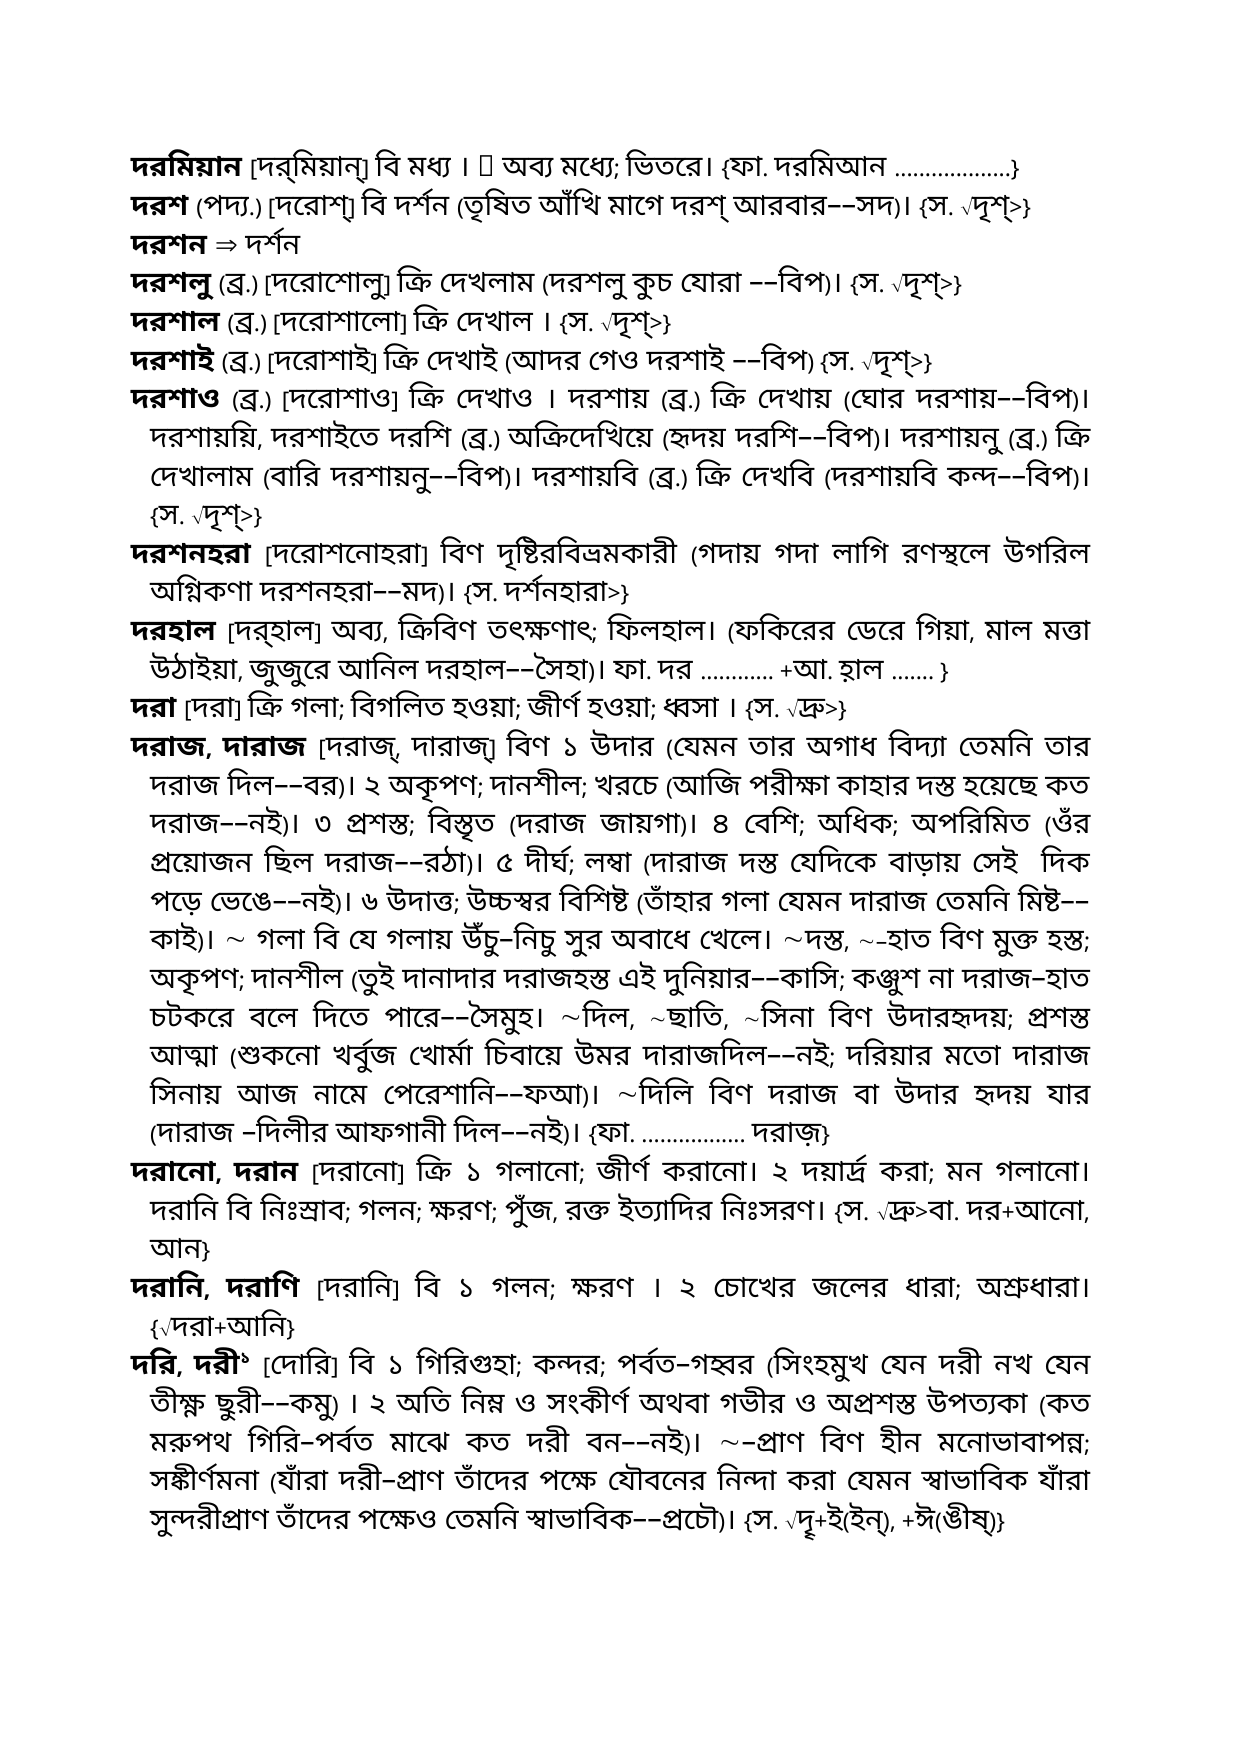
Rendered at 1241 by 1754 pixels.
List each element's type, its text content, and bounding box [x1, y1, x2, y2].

text দরশলু (ব্র.) [দরোশোলু] ক্রি দেখলাম (দরশলু কুচ যোরা ––বিপ)। {স. দৃশ্‌>} [131, 266, 1090, 304]
text দরানো, দরান [দরানো] ক্রি ১ গলানো; জীর্ণ করানো। ২ দয়ার্দ্র করা; মন গলানো। দরানি বি নিঃস্রাব; গলন; ক্ষরণ; পুঁজ, রক্ত ইত্যাদির নিঃসরণ। {স. দ্রু>বা. দর+আনো, আন} [131, 1155, 1090, 1271]
text দরি, দরী১ [দোরি] বি ১ গিরিগুহা; কন্দর; পর্বত–গহ্বর (সিংহমুখ যেন দরী নখ যেন তীক্ষ্ণ ছুরী––কমু) । ২ অতি নিম্ন ও সংকীর্ণ অথবা গভীর ও অপ্রশস্ত উপত্যকা (কত মরুপথ গিরি–পর্বত মাঝে কত দরী বন––নই)। –প্রাণ বিণ হীন মনোভাবাপন্ন; সঙ্কীর্ণমনা (যাঁরা দরী–প্রাণ তাঁদের পক্ষে যৌবনের নিন্দা করা যেমন স্বাভাবিক যাঁরা সুন্দরীপ্রাণ তাঁদের পক্ষেও তেমনি স্বাভাবিক––প্রচৌ)। {স. দৄ+ই(ইন্‌), +ঈ(ঙীষ্‌)} [131, 1348, 1090, 1541]
text দরাজ, দারাজ [দরাজ্‌, দারাজ্‌] বিণ ১ উদার (যেমন তার অগাধ বিদ্যা তেমনি তার দরাজ দিল––বর)। ২ অকৃপণ; দানশীল; খরচে (আজি পরীক্ষা কাহার দস্ত হয়েছে কত দরাজ––নই)। ৩ প্রশস্ত; বিস্তৃত (দরাজ জায়গা)। ৪ বেশি; অধিক; অপরিমিত (ওঁর প্রয়োজন ছিল দরাজ––রঠা)। ৫ দীর্ঘ; লম্বা (দারাজ দস্ত যেদিকে বাড়ায় সেই দিক পড়ে ভেঙে––নই)। ৬ উদাত্ত; উচ্চস্বর বিশিষ্ট (তাঁহার গলা যেমন দারাজ তেমনি মিষ্ট––কাই)। গলা বি যে গলায় উঁচু–নিচু সুর অবাধে খেলে। দস্ত, –হাত বিণ মুক্ত হস্ত; অকৃপণ; দানশীল (তুই দানাদার দরাজহস্ত এই দুনিয়ার––কাসি; কঞ্জুশ না দরাজ–হাত চটকরে বলে দিতে পারে––সৈমুহ। দিল, ছাতি, সিনা বিণ উদারহৃদয়; প্রশস্ত আত্মা (শুকনো খর্বুজ খোর্মা চিবায়ে উমর দারাজদিল––নই; দরিয়ার মতো দারাজ সিনায় আজ নামে পেরেশানি––ফআ)। দিলি বিণ দরাজ বা উদার হৃদয় যার (দারাজ –দিলীর আফগানী দিল––নই)। {ফা. ................. দরাজ়} [131, 730, 1090, 1155]
text দরশনহরা [দরোশনোহরা] বিণ দৃষ্টিরবিভ্রমকারী (গদায় গদা লাগি রণস্থলে উগরিল অগ্নিকণা দরশনহরা––মদ)। {স. দর্শনহারা>} [131, 536, 1090, 614]
text দরশাল (ব্র.) [দরোশালো] ক্রি দেখাল । {স. দৃশ্‌>} [131, 304, 1090, 343]
text দরা [দরা] ক্রি গলা; বিগলিত হওয়া; জীর্ণ হওয়া; ধ্বসা । {স. দ্রু>} [131, 691, 1090, 730]
text দরমিয়ান [দর্‌মিয়ান্‌] বি মধ্য । অব্য মধ্যে; ভিতরে। {ফা. দরমিআন ...................} [131, 150, 1090, 189]
text দরানি, দরাণি [দরানি] বি ১ গলন; ক্ষরণ । ২ চোখের জলের ধারা; অশ্রুধারা। {দরা+আনি} [131, 1271, 1090, 1348]
text দরশাও (ব্র.) [দরোশাও] ক্রি দেখাও । দরশায় (ব্র.) ক্রি দেখায় (ঘোর দরশায়––বিপ)। দরশায়য়ি, দরশাইতে দরশি (ব্র.) অক্রিদেখিয়ে (হৃদয় দরশি––বিপ)। দরশায়নু (ব্র.) ক্রি দেখালাম (বারি দরশায়নু––বিপ)। দরশায়বি (ব্র.) ক্রি দেখবি (দরশায়বি কন্দ––বিপ)। {স. দৃশ্‌>} [131, 382, 1090, 536]
text দরশন দর্শন [131, 227, 1090, 266]
text দরশ (পদ্য.) [দরোশ্‌] বি দর্শন (তৃষিত আঁখি মাগে দরশ্‌ আরবার––সদ)। {স. দৃশ্‌>} [131, 189, 1090, 227]
text দরশাই (ব্র.) [দরোশাই] ক্রি দেখাই (আদর গেও দরশাই ––বিপ) {স. দৃশ্‌>} [131, 343, 1090, 382]
text দরহাল [দর্‌হাল] অব্য, ক্রিবিণ তৎক্ষণাৎ; ফিলহাল। (ফকিরের ডেরে গিয়া, মাল মত্তা উঠাইয়া, জুজুরে আনিল দরহাল––সৈহা)। ফা. দর ............ +আ. হ়াল ....... } [131, 614, 1090, 691]
